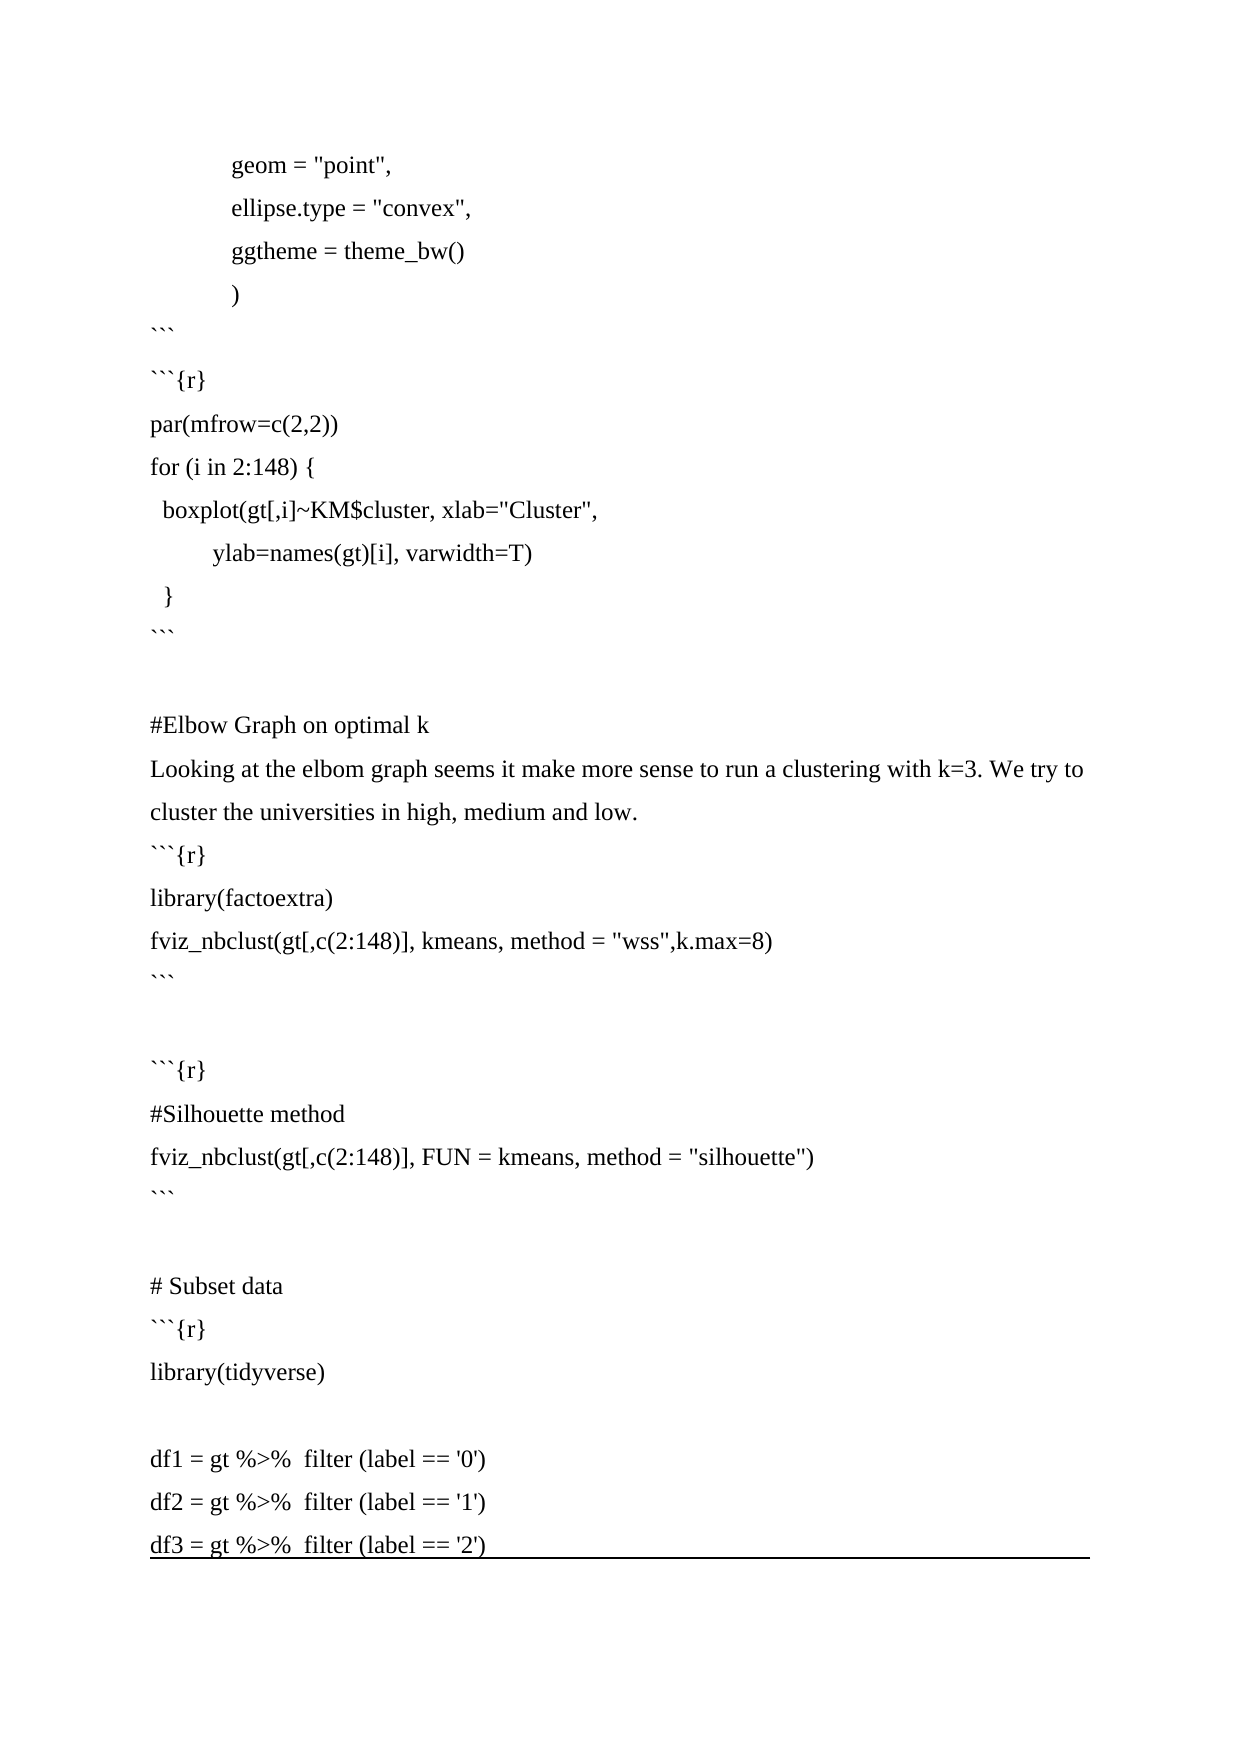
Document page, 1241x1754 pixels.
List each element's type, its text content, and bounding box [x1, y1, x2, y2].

text ``` [150, 1185, 1090, 1214]
text df2 = gt %>% filter (label == '1') [150, 1487, 1090, 1516]
text boxplot(gt[,i]~KM$cluster, xlab="Cluster", [150, 495, 1090, 524]
text Looking at the elbom graph seems it make more sense to run a clustering with k=3. We try to cluster the universities in high, medium and low. [150, 754, 1090, 826]
text #Elbow Graph on optimal k [150, 711, 1090, 739]
text for (i in 2:148) { [150, 452, 1090, 481]
text par(mfrow=c(2,2)) [150, 409, 1090, 437]
text df3 = gt %>% filter (label == '2') [150, 1530, 1090, 1557]
text } [150, 581, 1090, 610]
text ggtheme = theme_bw() [150, 236, 1090, 265]
text ``` [150, 969, 1090, 998]
text geom = "point", [150, 150, 1090, 179]
text ) [150, 279, 1090, 308]
text ```{r} [150, 366, 1090, 394]
text ``` [150, 624, 1090, 653]
text ellipse.type = "convex", [150, 193, 1090, 222]
text library(tidyverse) [150, 1357, 1090, 1386]
text ```{r} [150, 840, 1090, 869]
text library(factoextra) [150, 883, 1090, 912]
text ```{r} [150, 1314, 1090, 1343]
text fviz_nbclust(gt[,c(2:148)], FUN = kmeans, method = "silhouette") [150, 1142, 1090, 1171]
text df1 = gt %>% filter (label == '0') [150, 1444, 1090, 1472]
text # Subset data [150, 1271, 1090, 1300]
text ``` [150, 322, 1090, 351]
text fviz_nbclust(gt[,c(2:148)], kmeans, method = "wss",k.max=8) [150, 926, 1090, 955]
text ylab=names(gt)[i], varwidth=T) [150, 538, 1090, 567]
text #Silhouette method [150, 1099, 1090, 1127]
text ```{r} [150, 1056, 1090, 1084]
